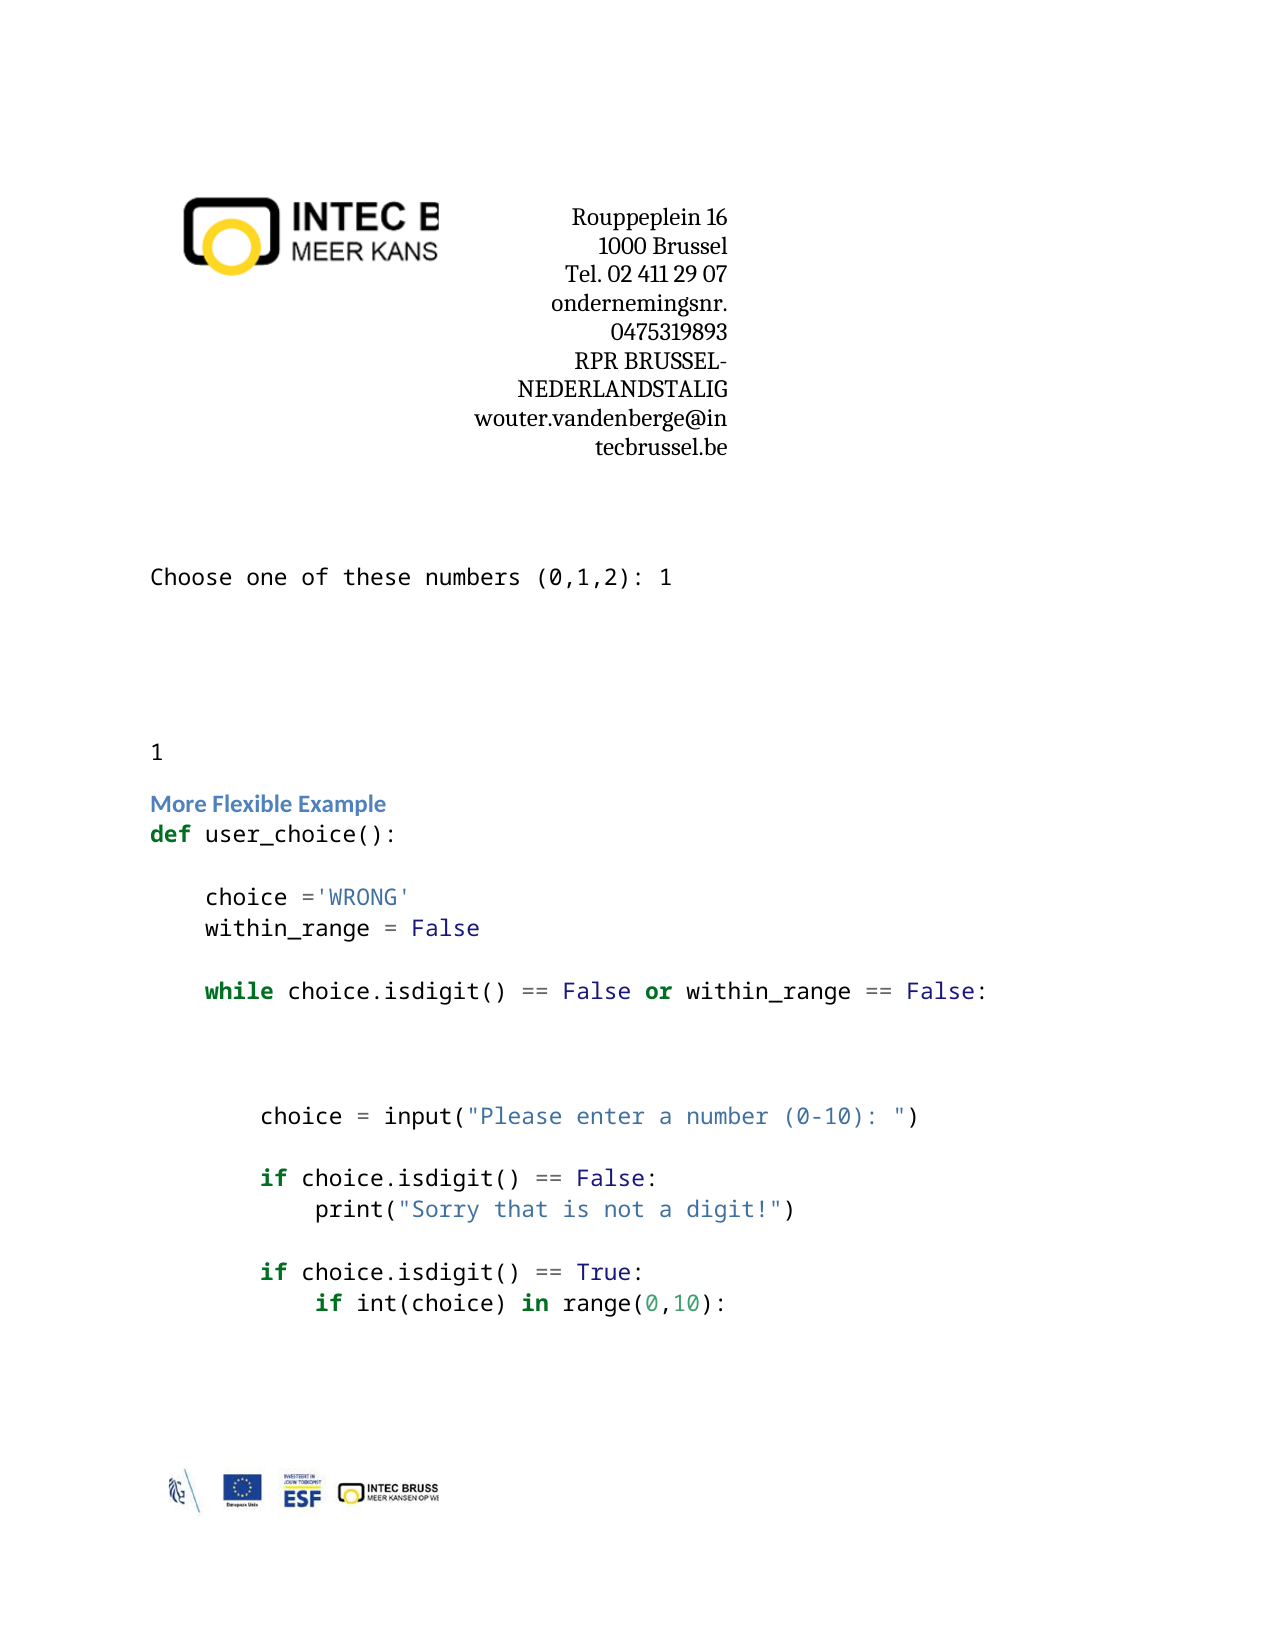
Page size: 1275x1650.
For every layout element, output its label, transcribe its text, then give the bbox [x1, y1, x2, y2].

picture [168, 174, 439, 293]
picture [168, 1447, 439, 1534]
text Choose one of these numbers (0,1,2): 1 1 [150, 561, 1125, 767]
subtitle More Flexible Example [150, 788, 1125, 818]
text def user_choice(): choice ='WRONG' within_range = False while choice.isdigit() == False or within_range == False: choice = input("Please enter a number (0-10): ") if choice.isdigit() == False: print("Sorry that is not a digit!") if choice.isdigit() == True: if int(choice) in range(0,10): within_range = True else: within_range = False return int(choice) [150, 818, 1125, 1318]
